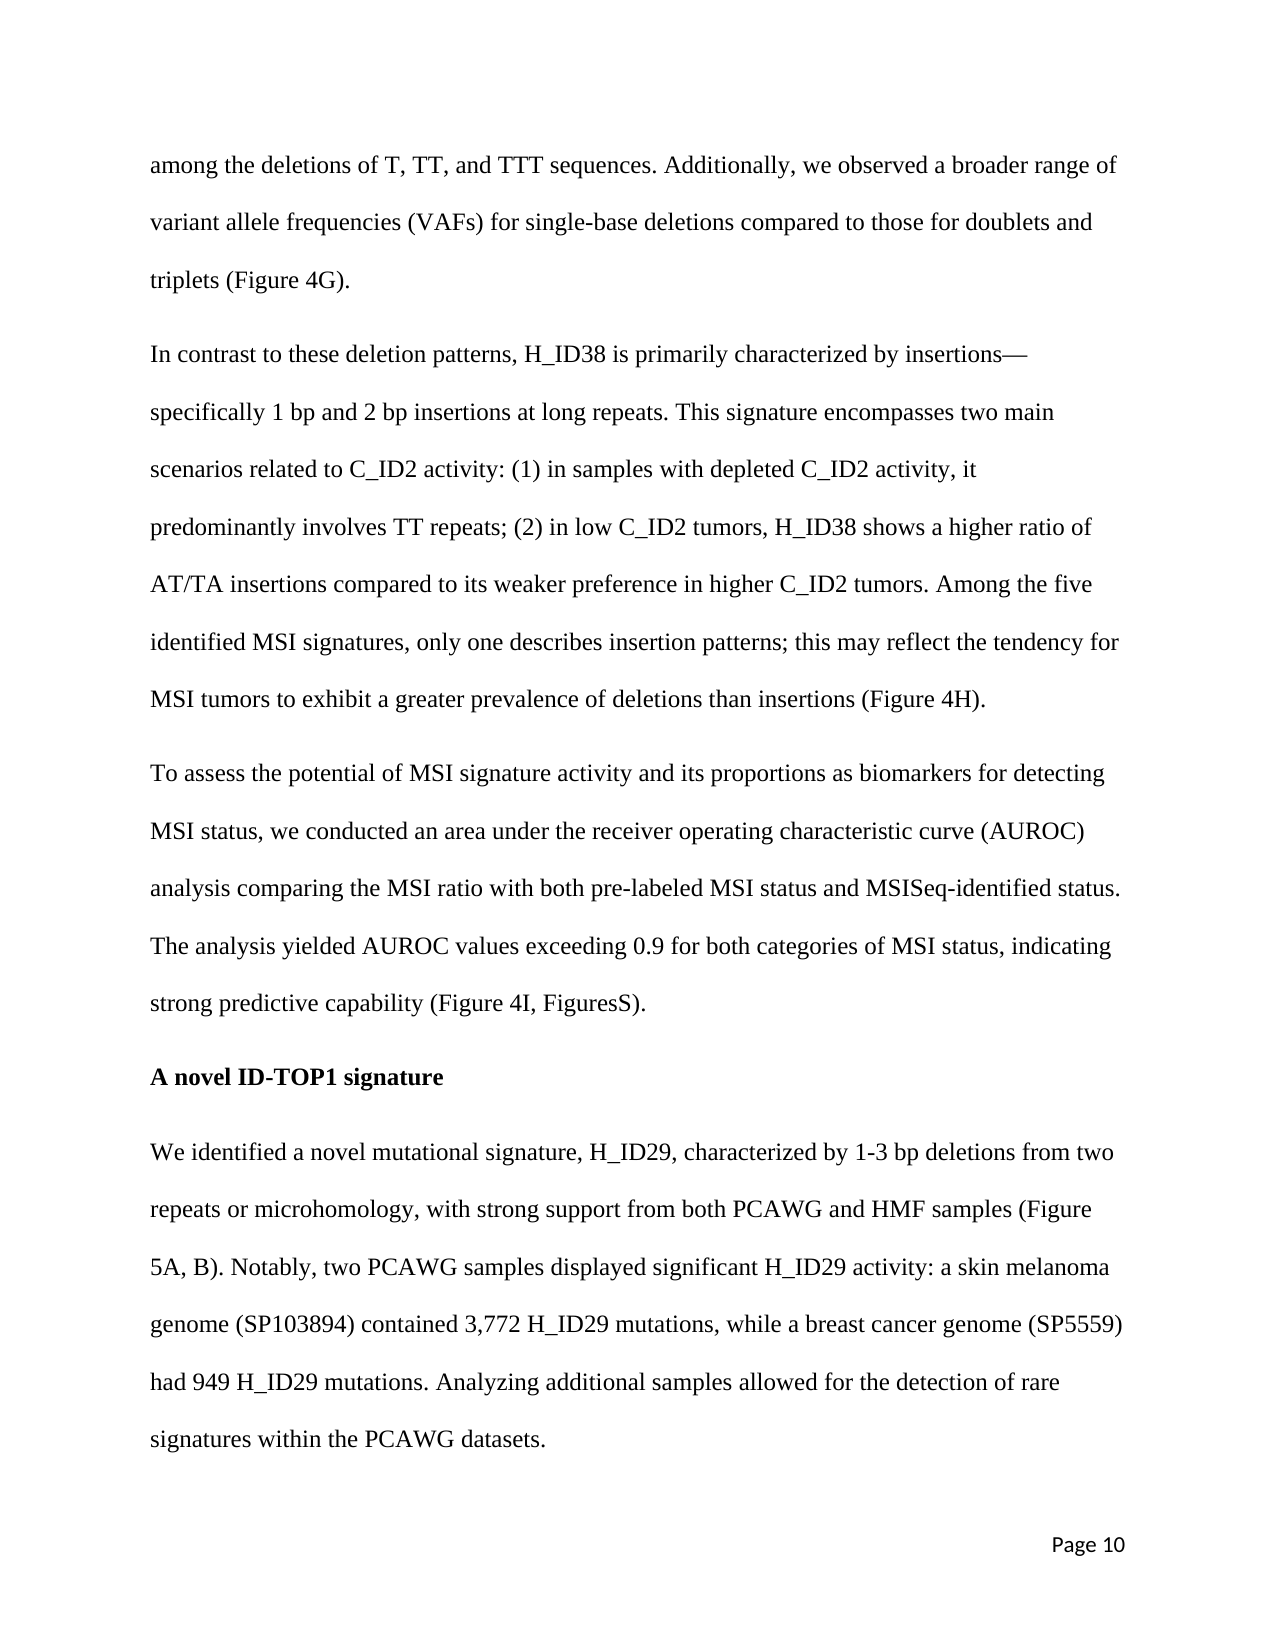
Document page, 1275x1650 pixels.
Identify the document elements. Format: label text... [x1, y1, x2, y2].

text In contrast to these deletion patterns, H_ID38 is primarily characterized by insertions—specifically 1 bp and 2 bp insertions at long repeats. This signature encompasses two main scenarios related to C_ID2 activity: (1) in samples with depleted C_ID2 activity, it predominantly involves TT repeats; (2) in low C_ID2 tumors, H_ID38 shows a higher ratio of AT/TA insertions compared to its weaker preference in higher C_ID2 tumors. Among the five identified MSI signatures, only one describes insertion patterns; this may reflect the tendency for MSI tumors to exhibit a greater prevalence of deletions than insertions (Figure 4H). [150, 339, 1125, 713]
text To assess the potential of MSI signature activity and its proportions as biomarkers for detecting MSI status, we conducted an area under the receiver operating characteristic curve (AUROC) analysis comparing the MSI ratio with both pre-labeled MSI status and MSISeq-identified status. The analysis yielded AUROC values exceeding 0.9 for both categories of MSI status, indicating strong predictive capability (Figure 4I, FiguresS). [150, 758, 1125, 1017]
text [150, 150, 1125, 294]
text We identified a novel mutational signature, H_ID29, characterized by 1-3 bp deletions from two repeats or microhomology, with strong support from both PCAWG and HMF samples (Figure 5A, B). Notably, two PCAWG samples displayed significant H_ID29 activity: a skin melanoma genome (SP103894) contained 3,772 H_ID29 mutations, while a breast cancer genome (SP5559) had 949 H_ID29 mutations. Analyzing additional samples allowed for the detection of rare signatures within the PCAWG datasets. [150, 1137, 1125, 1453]
text A novel ID-TOP1 signature [150, 1062, 1125, 1091]
